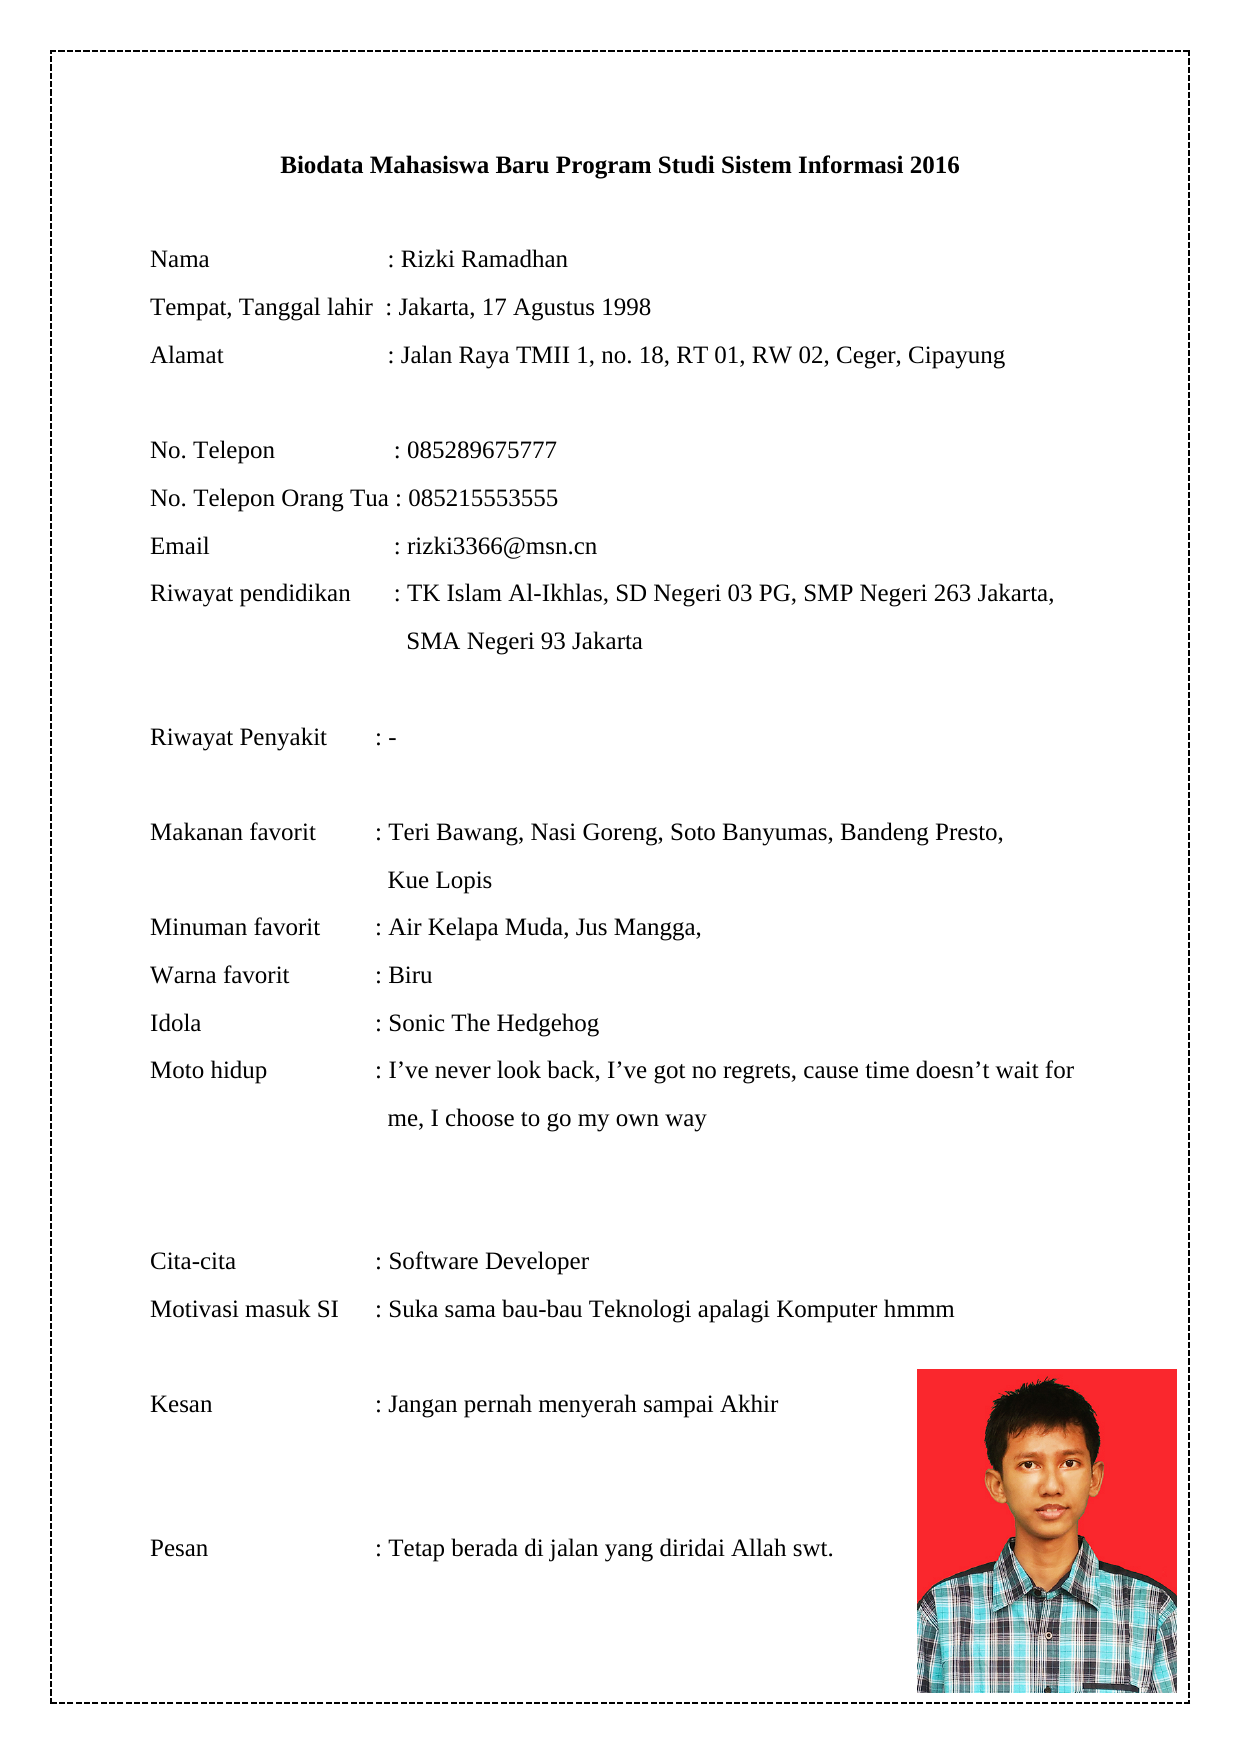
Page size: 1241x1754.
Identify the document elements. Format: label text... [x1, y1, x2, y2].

text Riwayat Penyakit : - [150, 722, 1090, 750]
text Kue Lopis [150, 865, 1090, 893]
text No. Telepon Orang Tua : 085215553555 [150, 483, 1090, 512]
text No. Telepon : 085289675777 [150, 435, 1090, 464]
text Warna favorit : Biru [150, 960, 1090, 989]
text Minuman favorit : Air Kelapa Muda, Jus Mangga, [150, 912, 1090, 941]
text SMA Negeri 93 Jakarta [150, 626, 1090, 655]
text Tempat, Tanggal lahir : Jakarta, 17 Agustus 1998 [150, 292, 1090, 321]
text Kesan : Jangan pernah menyerah sampai Akhir [150, 1389, 917, 1418]
text Makanan favorit : Teri Bawang, Nasi Goreng, Soto Banyumas, Bandeng Presto, [150, 817, 1090, 846]
text Biodata Mahasiswa Baru Program Studi Sistem Informasi 2016 [150, 150, 1090, 179]
text Riwayat pendidikan : TK Islam Al-Ikhlas, SD Negeri 03 PG, SMP Negeri 263 Jakarta, [150, 578, 1090, 607]
text Idola : Sonic The Hedgehog [150, 1008, 1090, 1037]
text Motivasi masuk SI : Suka sama bau-bau Teknologi apalagi Komputer hmmm [150, 1294, 1090, 1323]
picture [917, 1369, 1177, 1693]
text Nama : Rizki Ramadhan [150, 244, 1090, 273]
text Pesan : Tetap berada di jalan yang diridai Allah swt. [150, 1533, 917, 1561]
text Email : rizki3366@msn.cn [150, 531, 1090, 559]
text me, I choose to go my own way [150, 1103, 1090, 1132]
text Moto hidup : I’ve never look back, I’ve got no regrets, cause time doesn’t wait for [150, 1056, 1090, 1084]
text Cita-cita : Software Developer [150, 1246, 1090, 1275]
text Alamat : Jalan Raya TMII 1, no. 18, RT 01, RW 02, Ceger, Cipayung [150, 340, 1090, 369]
